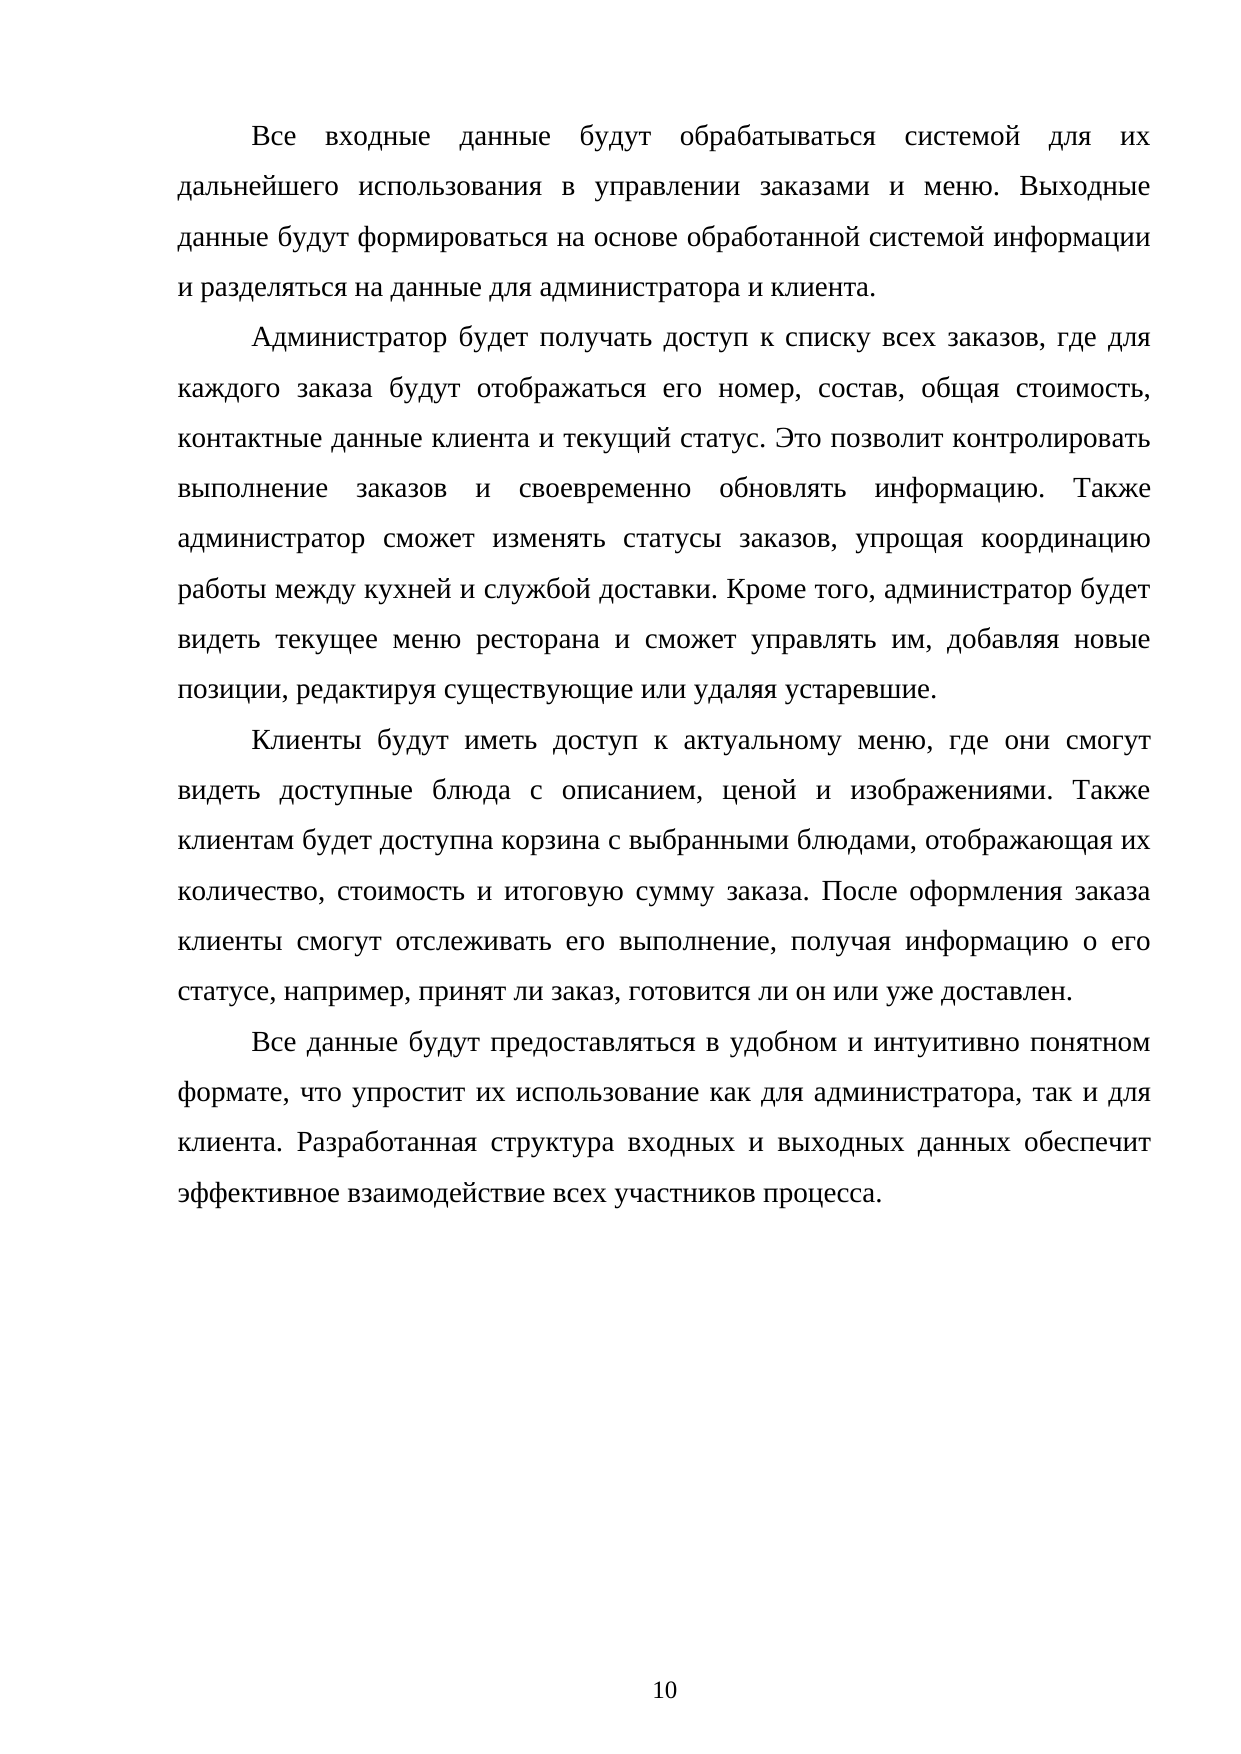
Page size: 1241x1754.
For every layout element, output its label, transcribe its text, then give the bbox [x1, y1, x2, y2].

text Администратор будет получать доступ к списку всех заказов, где для каждого заказа будут отображаться его номер, состав, общая стоимость, контактные данные клиента и текущий статус. Это позволит контролировать выполнение заказов и своевременно обновлять информацию. Также администратор сможет изменять статусы заказов, упрощая координацию работы между кухней и службой доставки. Кроме того, администратор будет видеть текущее меню ресторана и сможет управлять им, добавляя новые позиции, редактируя существующие или удаляя устаревшие. [177, 319, 1152, 705]
text Клиенты будут иметь доступ к актуальному меню, где они смогут видеть доступные блюда с описанием, ценой и изображениями. Также клиентам будет доступна корзина с выбранными блюдами, отображающая их количество, стоимость и итоговую сумму заказа. После оформления заказа клиенты смогут отслеживать его выполнение, получая информацию о его статусе, например, принят ли заказ, готовится ли он или уже доставлен. [177, 722, 1152, 1007]
text Все данные будут предоставляться в удобном и интуитивно понятном формате, что упростит их использование как для администратора, так и для клиента. Разработанная структура входных и выходных данных обеспечит эффективное взаимодействие всех участников процесса. [177, 1024, 1152, 1208]
text Все входные данные будут обрабатываться системой для их дальнейшего использования в управлении заказами и меню. Выходные данные будут формироваться на основе обработанной системой информации и разделяться на данные для администратора и клиента. [177, 118, 1152, 303]
